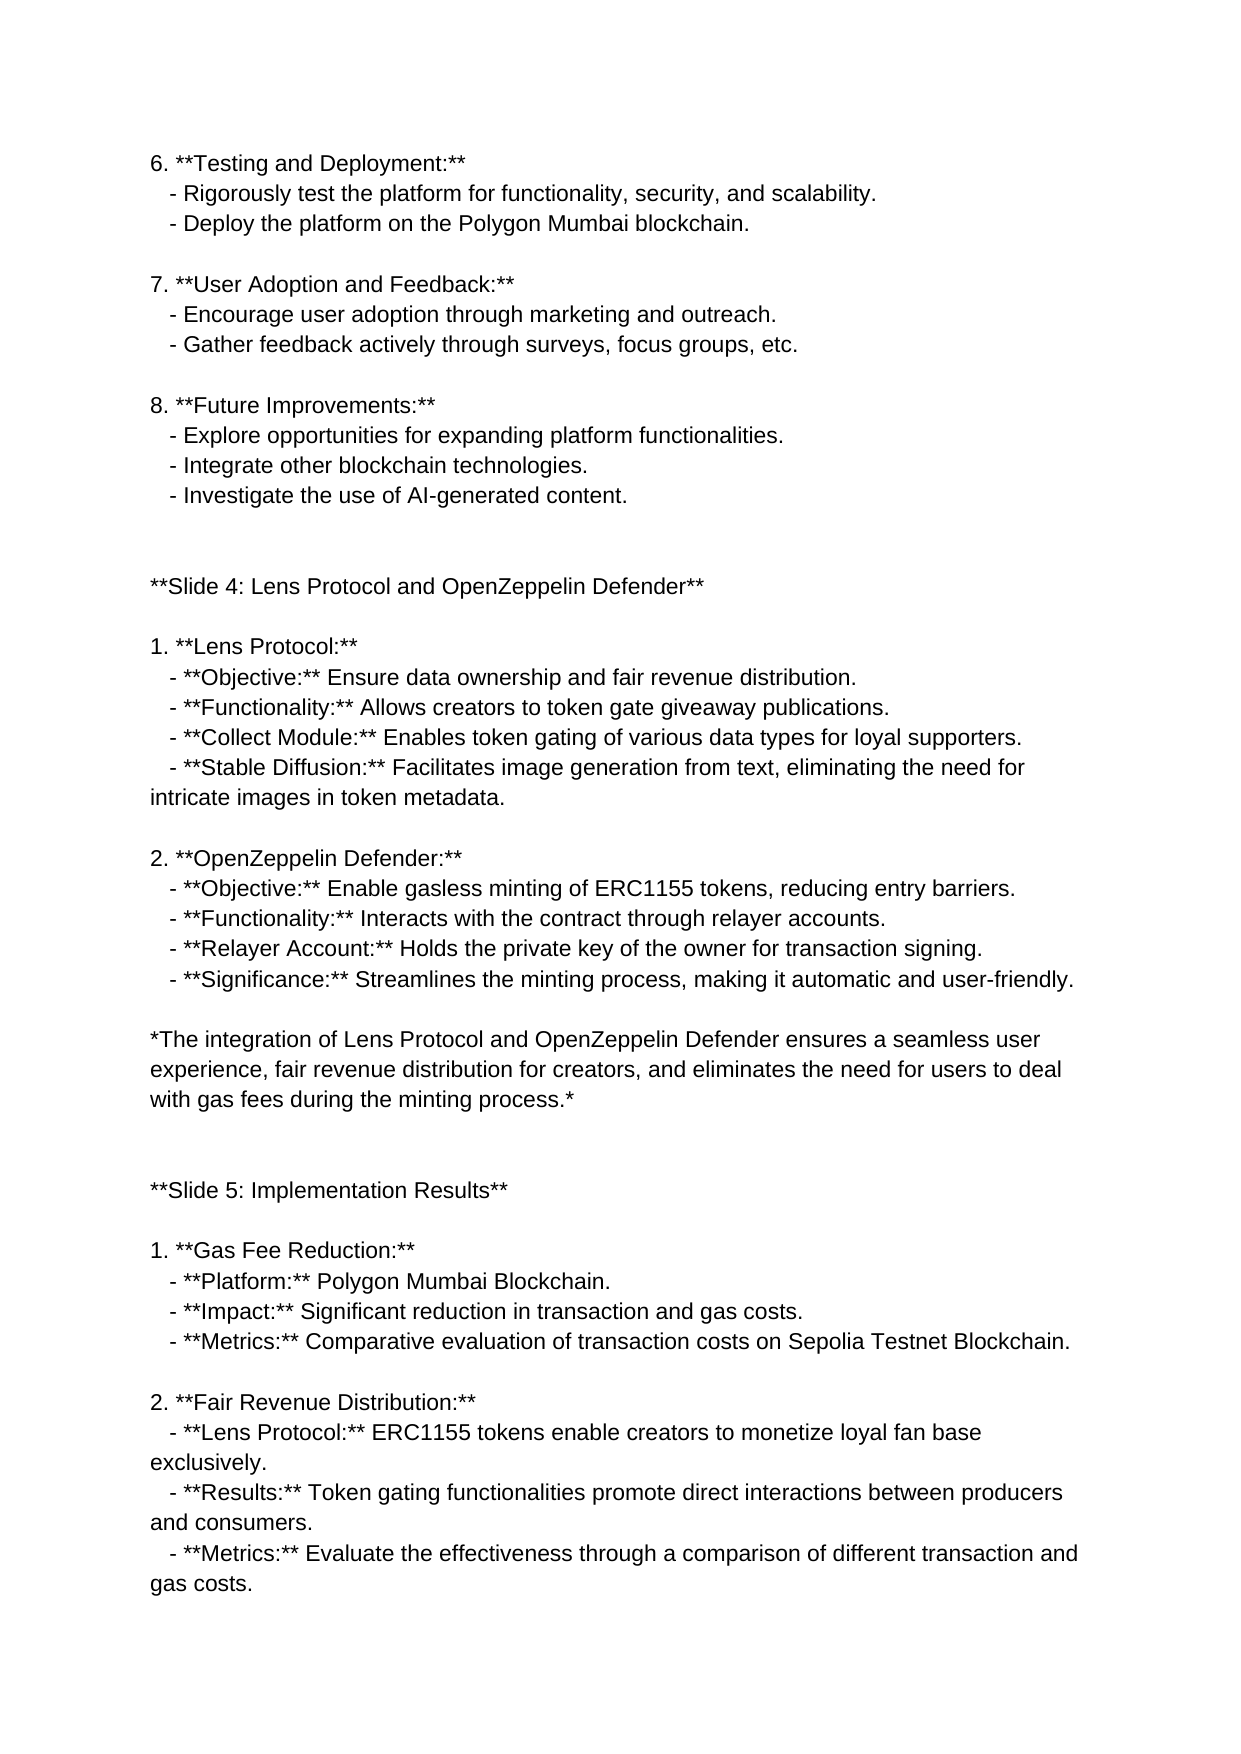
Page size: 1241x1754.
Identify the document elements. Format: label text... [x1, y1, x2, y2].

text 2. **OpenZeppelin Defender:** [150, 845, 1090, 871]
text - **Functionality:** Interacts with the contract through relayer accounts. [150, 905, 1090, 932]
text - **Impact:** Significant reduction in transaction and gas costs. [150, 1298, 1090, 1324]
text 1. **Gas Fee Reduction:** [150, 1237, 1090, 1264]
text 8. **Future Improvements:** [150, 392, 1090, 418]
text **Slide 4: Lens Protocol and OpenZeppelin Defender** [150, 573, 1090, 599]
text - **Lens Protocol:** ERC1155 tokens enable creators to monetize loyal fan base exclusively. [150, 1419, 1090, 1475]
text - **Collect Module:** Enables token gating of various data types for loyal supporters. [150, 724, 1090, 750]
text - Gather feedback actively through surveys, focus groups, etc. [150, 331, 1090, 358]
text - **Results:** Token gating functionalities promote direct interactions between producers and consumers. [150, 1479, 1090, 1536]
text 1. **Lens Protocol:** [150, 633, 1090, 660]
text - **Significance:** Streamlines the minting process, making it automatic and user-friendly. [150, 966, 1090, 992]
text - Investigate the use of AI-generated content. [150, 482, 1090, 509]
text - Encourage user adoption through marketing and outreach. [150, 301, 1090, 327]
text - **Metrics:** Comparative evaluation of transaction costs on Sepolia Testnet Blockchain. [150, 1328, 1090, 1354]
text - **Functionality:** Allows creators to token gate giveaway publications. [150, 694, 1090, 720]
text - Rigorously test the platform for functionality, security, and scalability. [150, 180, 1090, 207]
text - **Relayer Account:** Holds the private key of the owner for transaction signing. [150, 935, 1090, 962]
text **Slide 5: Implementation Results** [150, 1177, 1090, 1203]
text - **Objective:** Enable gasless minting of ERC1155 tokens, reducing entry barriers. [150, 875, 1090, 901]
text - **Platform:** Polygon Mumbai Blockchain. [150, 1268, 1090, 1294]
text - Deploy the platform on the Polygon Mumbai blockchain. [150, 210, 1090, 237]
text - Integrate other blockchain technologies. [150, 452, 1090, 478]
text - **Metrics:** Evaluate the effectiveness through a comparison of different transaction and gas costs. [150, 1539, 1090, 1596]
text 6. **Testing and Deployment:** [150, 150, 1090, 176]
text 2. **Fair Revenue Distribution:** [150, 1388, 1090, 1415]
text - **Stable Diffusion:** Facilitates image generation from text, eliminating the need for intricate images in token metadata. [150, 754, 1090, 811]
text 7. **User Adoption and Feedback:** [150, 271, 1090, 297]
text - Explore opportunities for expanding platform functionalities. [150, 422, 1090, 448]
text - **Objective:** Ensure data ownership and fair revenue distribution. [150, 663, 1090, 690]
text *The integration of Lens Protocol and OpenZeppelin Defender ensures a seamless user experience, fair revenue distribution for creators, and eliminates the need for users to deal with gas fees during the minting process.* [150, 1026, 1090, 1113]
